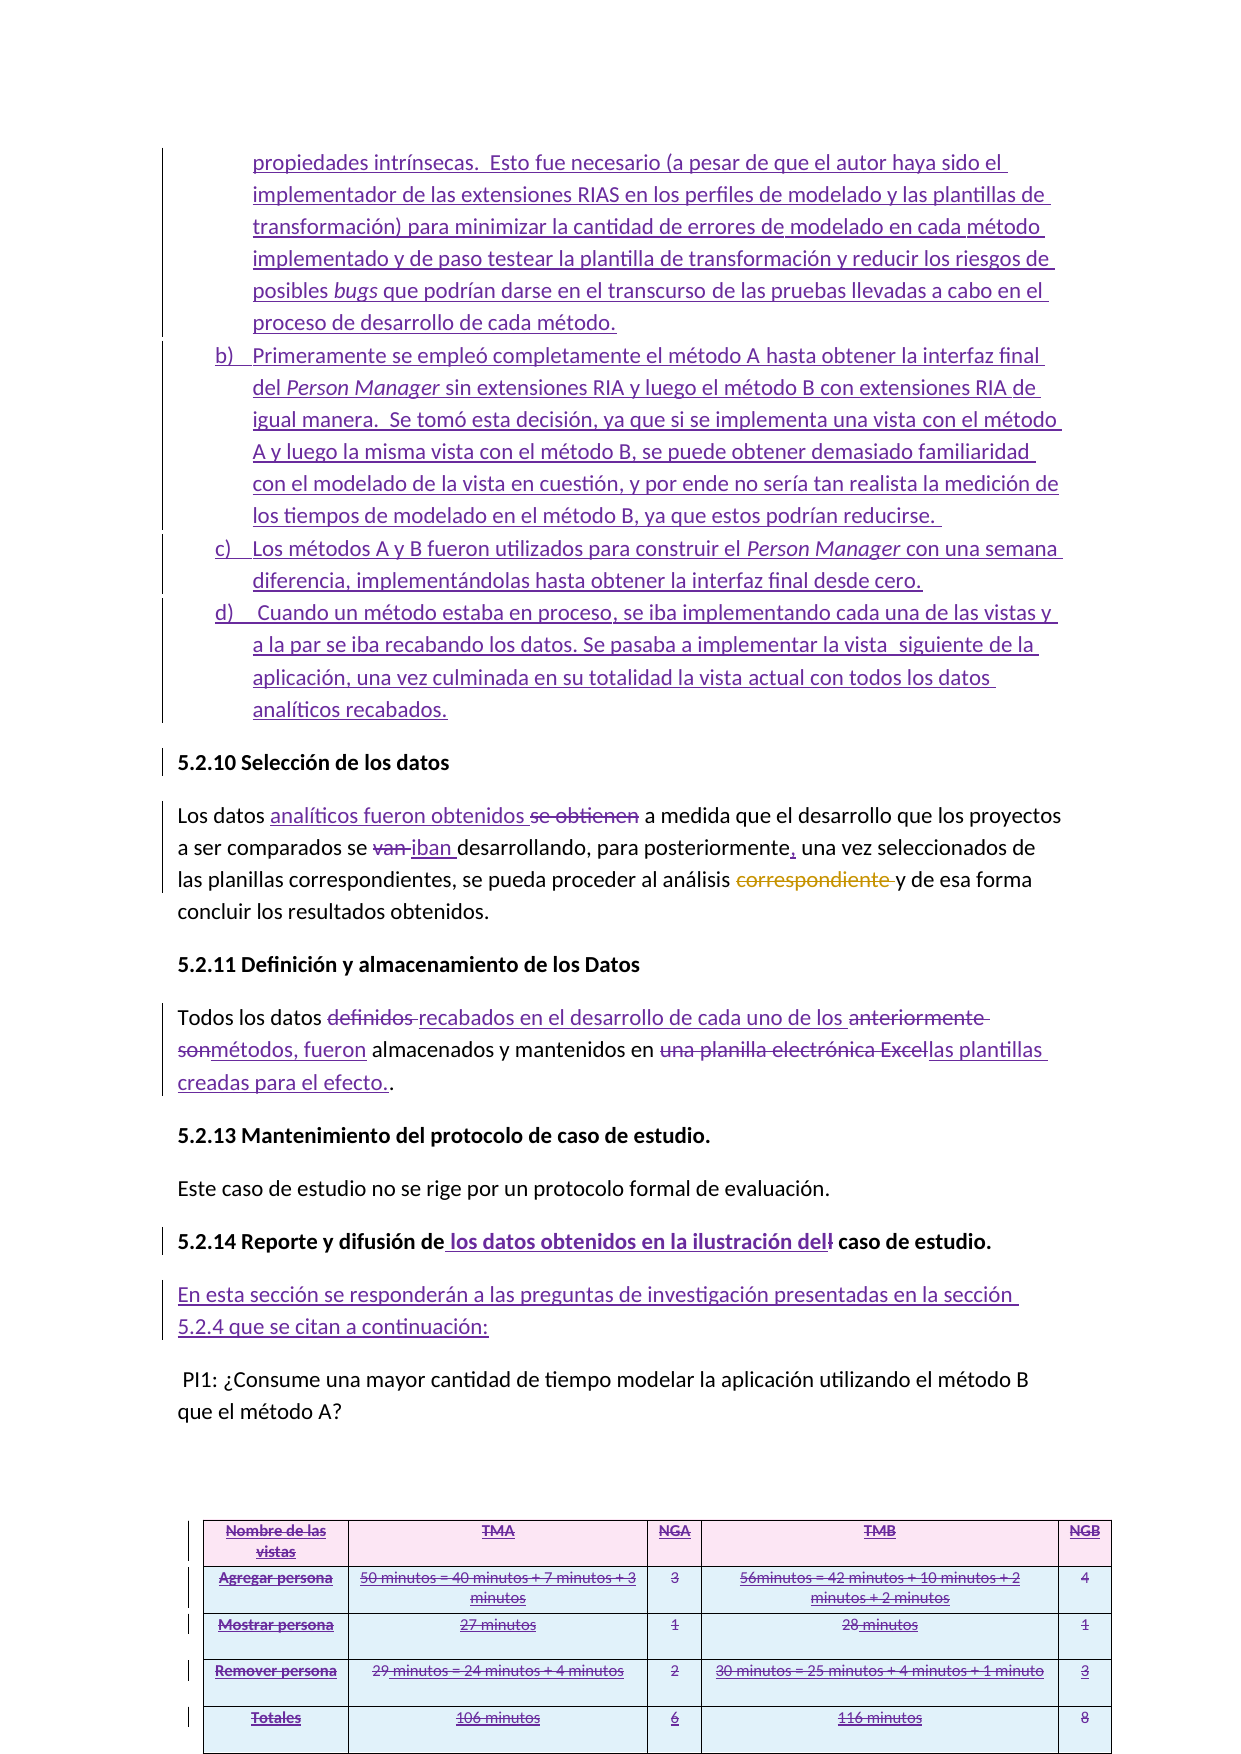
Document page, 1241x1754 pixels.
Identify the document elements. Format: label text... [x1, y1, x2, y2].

text Todos los datos almacenados y mantenidos en . [177, 1003, 1063, 1096]
text Los datos a medida que el desarrollo que los proyectos a ser comparados se desarrollando, para posteriormente una vez seleccionados de las planillas correspondientes, se pueda proceder al análisis y de esa forma concluir los resultados obtenidos. [177, 801, 1063, 925]
text Este caso de estudio no se rige por un protocolo formal de evaluación. [177, 1174, 1063, 1202]
text 5.2.13 Mantenimiento del protocolo de caso de estudio. [177, 1121, 1063, 1149]
text 5.2.14 Reporte y difusión de caso de estudio. [177, 1227, 1063, 1255]
text 5.2.10 Selección de los datos [177, 748, 1063, 776]
text 5.2.11 Definición y almacenamiento de los Datos [177, 950, 1063, 978]
